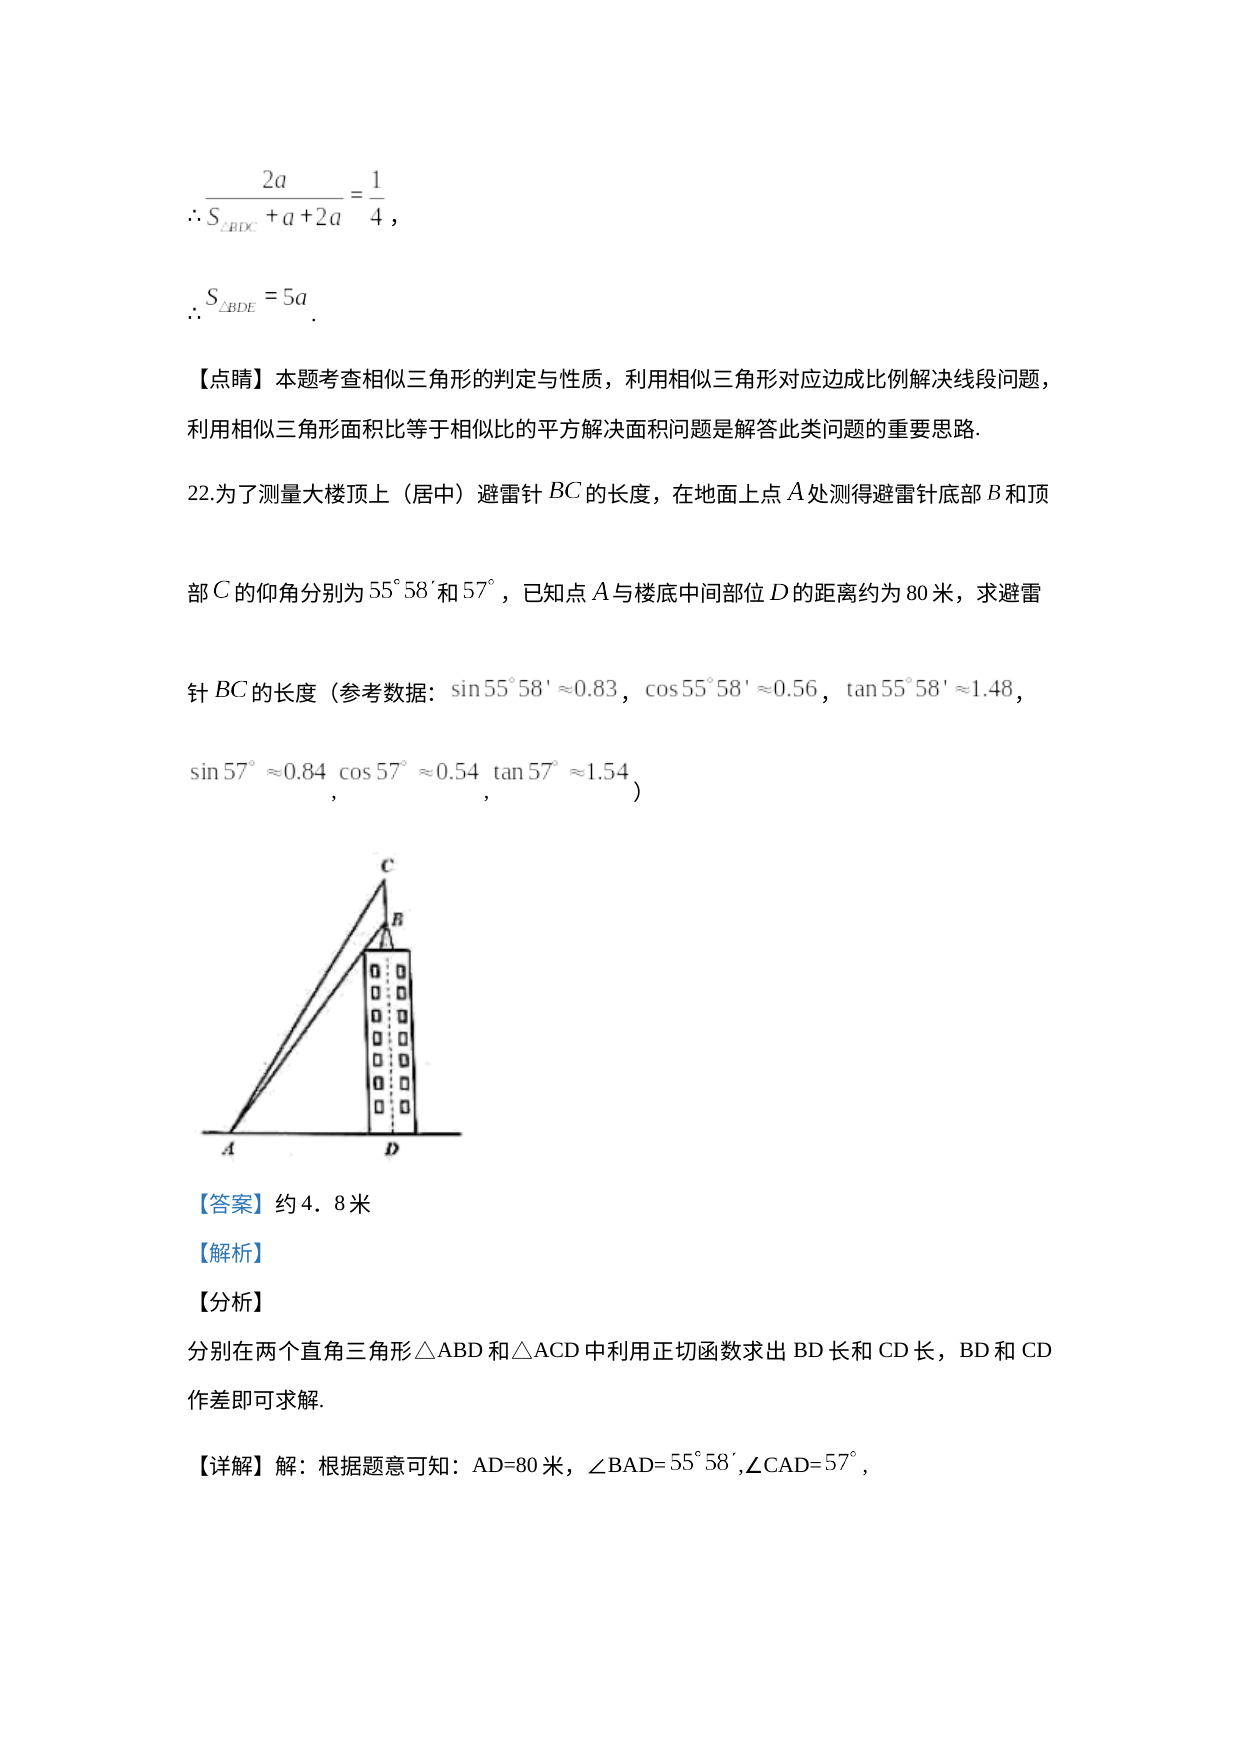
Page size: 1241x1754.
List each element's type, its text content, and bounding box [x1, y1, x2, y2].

text 分别在两个直角三角形△ABD和△ACD中利用正切函数求出BD长和CD长，BD和CD作差即可求解. [187, 1333, 1053, 1416]
text 22.为了测量大楼顶上（居中）避雷针的长度，在地面上点处测得避雷针底部和顶部的仰角分别为和，已知点与楼底中间部位的距离约为80米，求避雷针的长度（参考数据：，，，,,） [187, 460, 1053, 824]
text 【答案】约4．8米 [187, 1186, 1053, 1219]
text 【点睛】本题考查相似三角形的判定与性质，利用相似三角形对应边成比例解决线段问题，利用相似三角形面积比等于相似比的平方解决面积问题是解答此类问题的重要思路. [187, 361, 1053, 444]
text 【分析】 [187, 1284, 1053, 1317]
text ∴. [187, 280, 1053, 346]
text ∴， [187, 165, 1053, 264]
text 【详解】解：根据题意可知：AD=80米，∠BAD=,∠CAD=, [187, 1432, 1053, 1498]
text 【解析】 [187, 1235, 1053, 1268]
picture [187, 844, 469, 1167]
